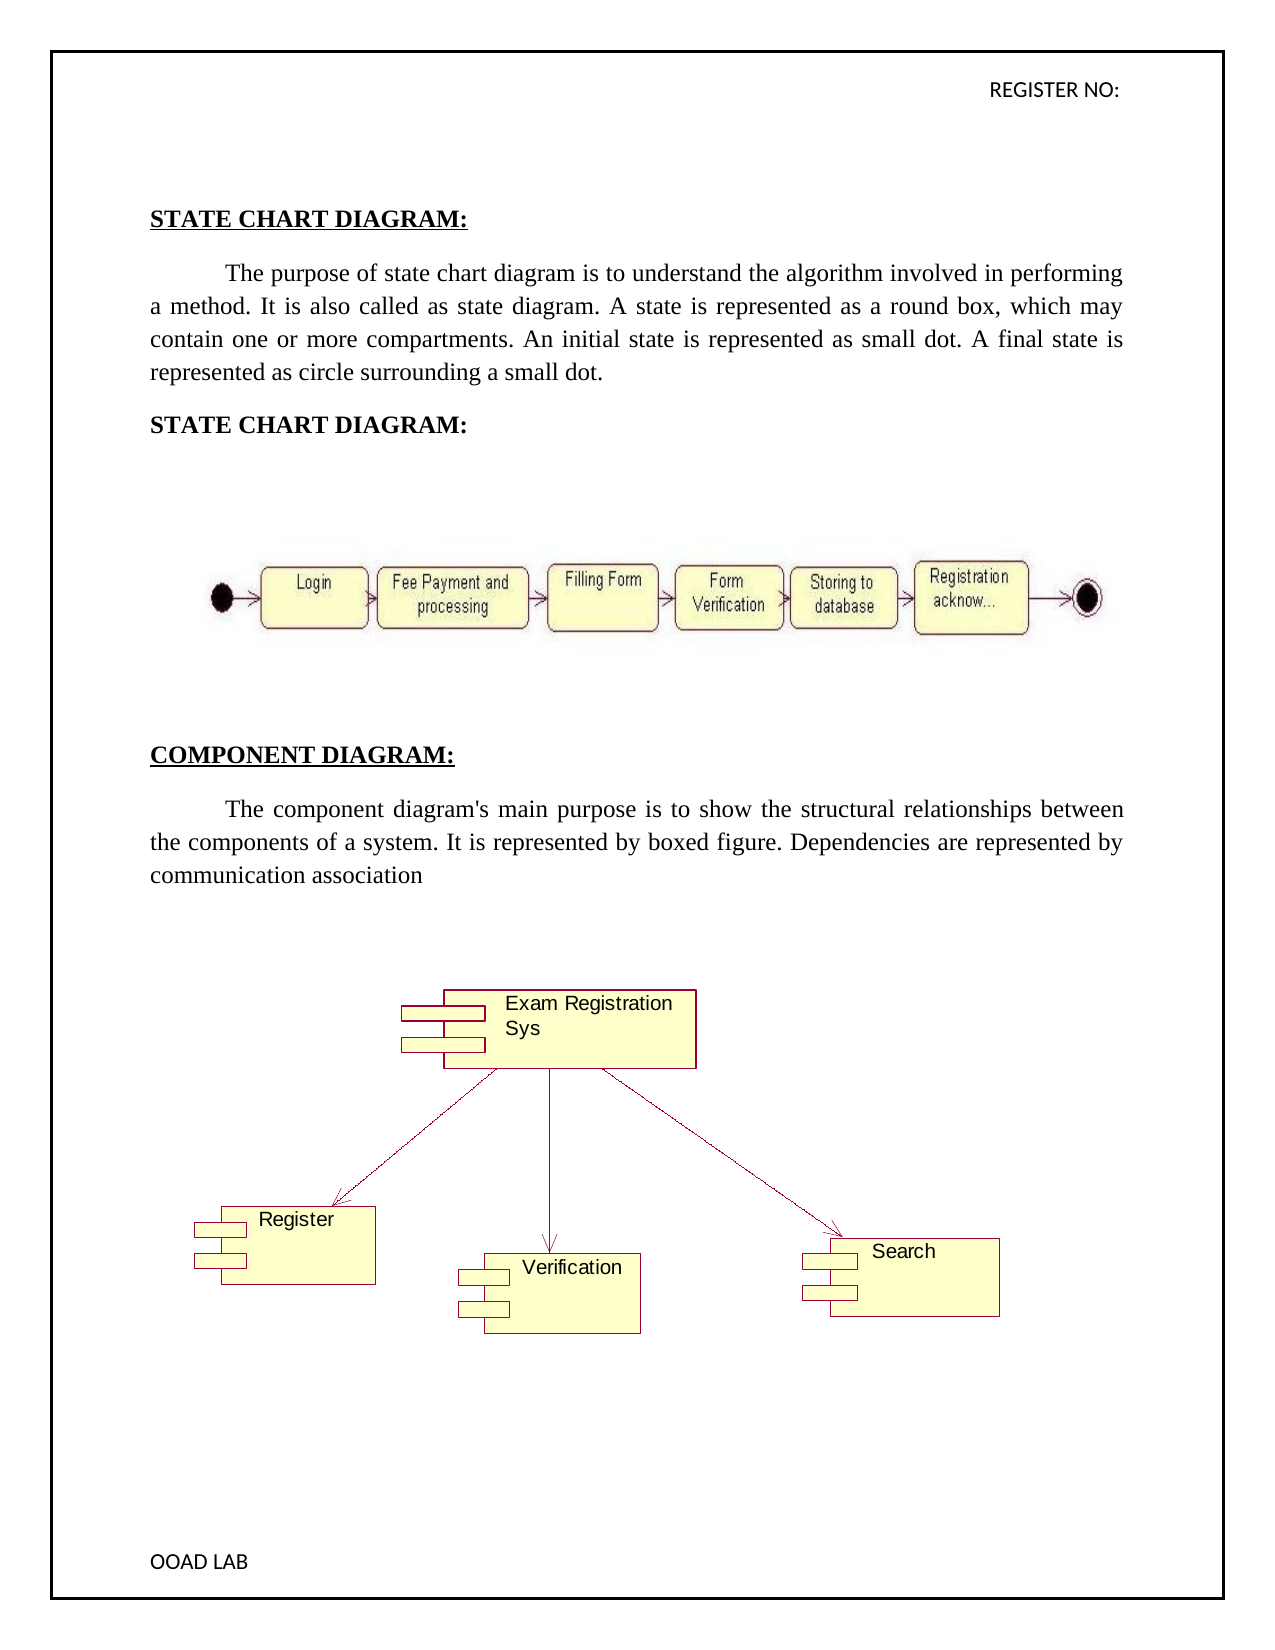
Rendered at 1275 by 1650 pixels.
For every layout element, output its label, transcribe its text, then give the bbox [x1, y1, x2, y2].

text The component diagram's main purpose is to show the structural relationships between the components of a system. It is represented by boxed figure. Dependencies are represented by communication association [150, 794, 1125, 889]
text STATE CHART DIAGRAM: [150, 411, 1125, 439]
text The purpose of state chart diagram is to understand the algorithm involved in performing a method. It is also called as state diagram. A state is represented as a round box, which may contain one or more compartments. An initial state is represented as small dot. A final state is represented as circle surrounding a small dot. [150, 258, 1125, 386]
text STATE CHART DIAGRAM: [150, 204, 1125, 233]
text COMPONENT DIAGRAM: [150, 737, 1125, 769]
